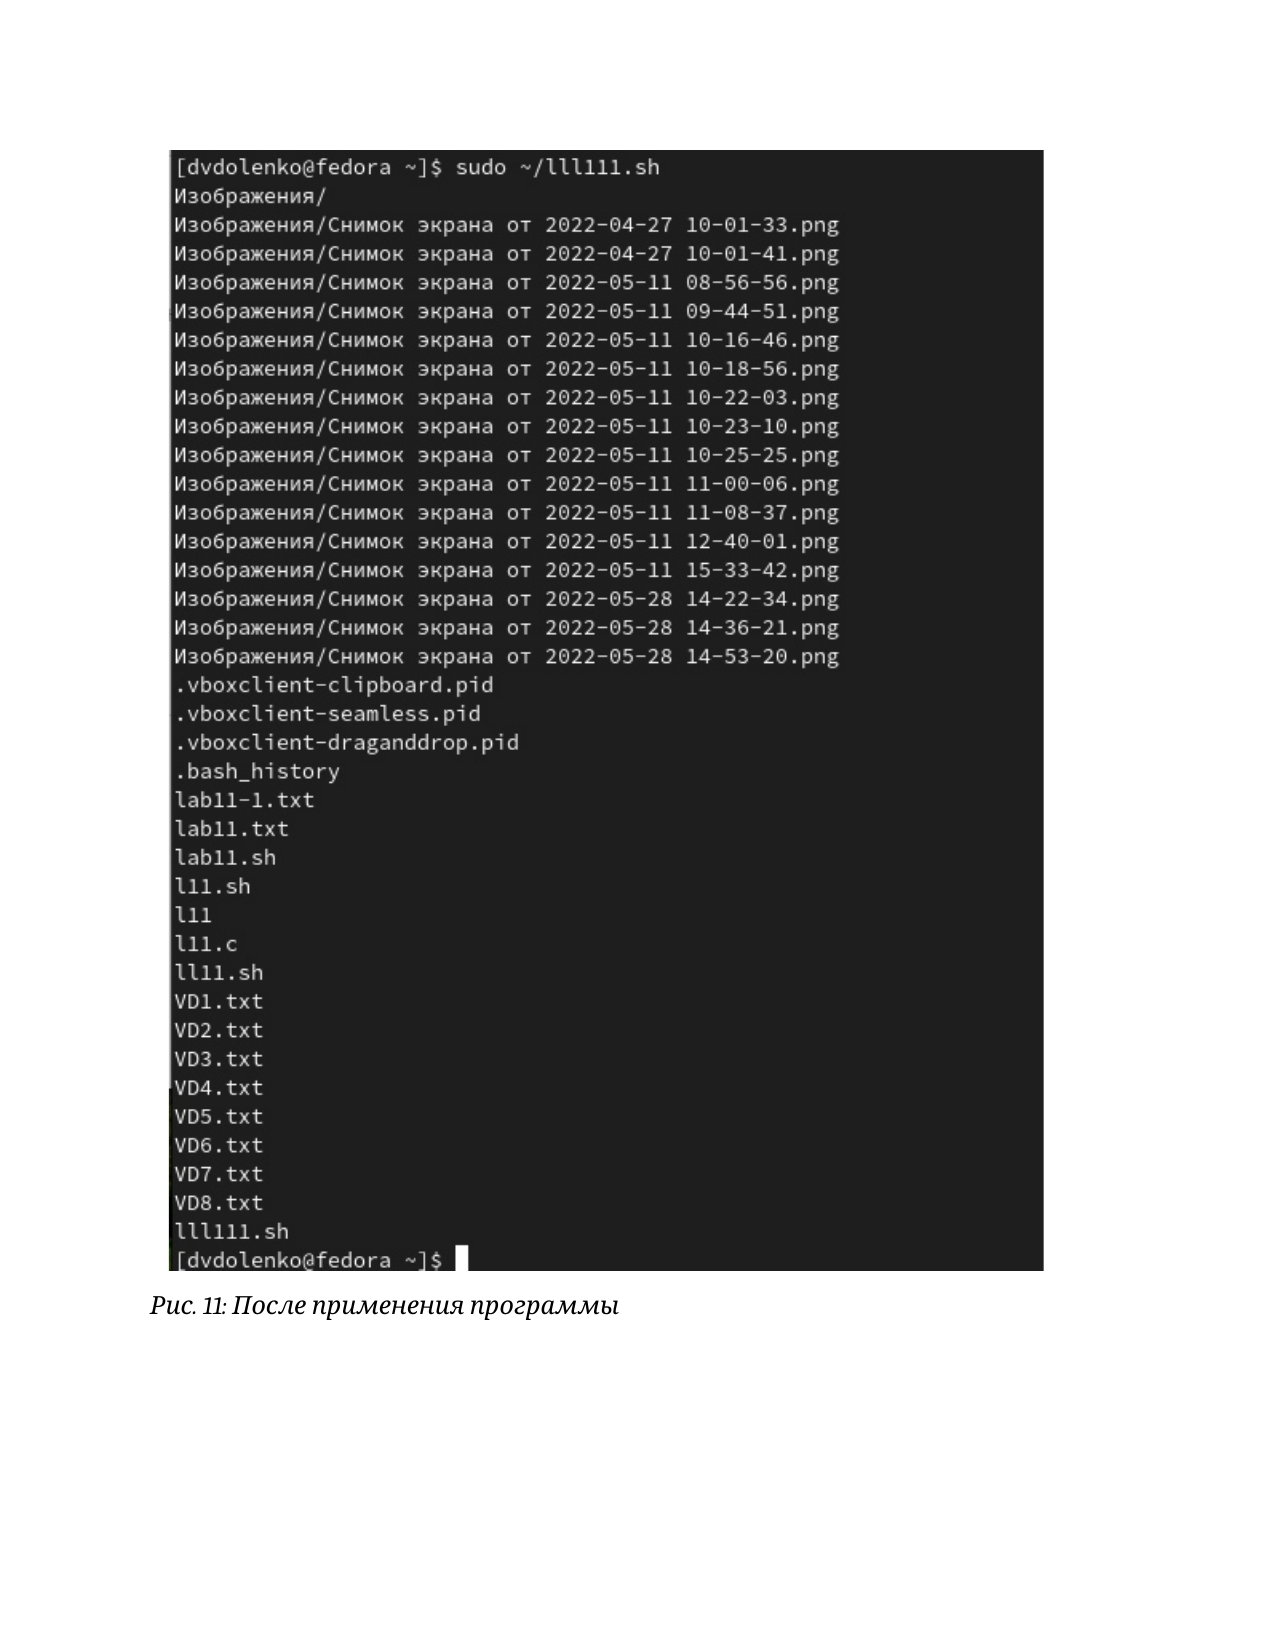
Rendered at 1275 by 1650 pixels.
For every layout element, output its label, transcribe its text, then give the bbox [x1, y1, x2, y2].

text Рис. 11: После применения программы [150, 1292, 1125, 1320]
picture [168, 150, 1044, 1271]
